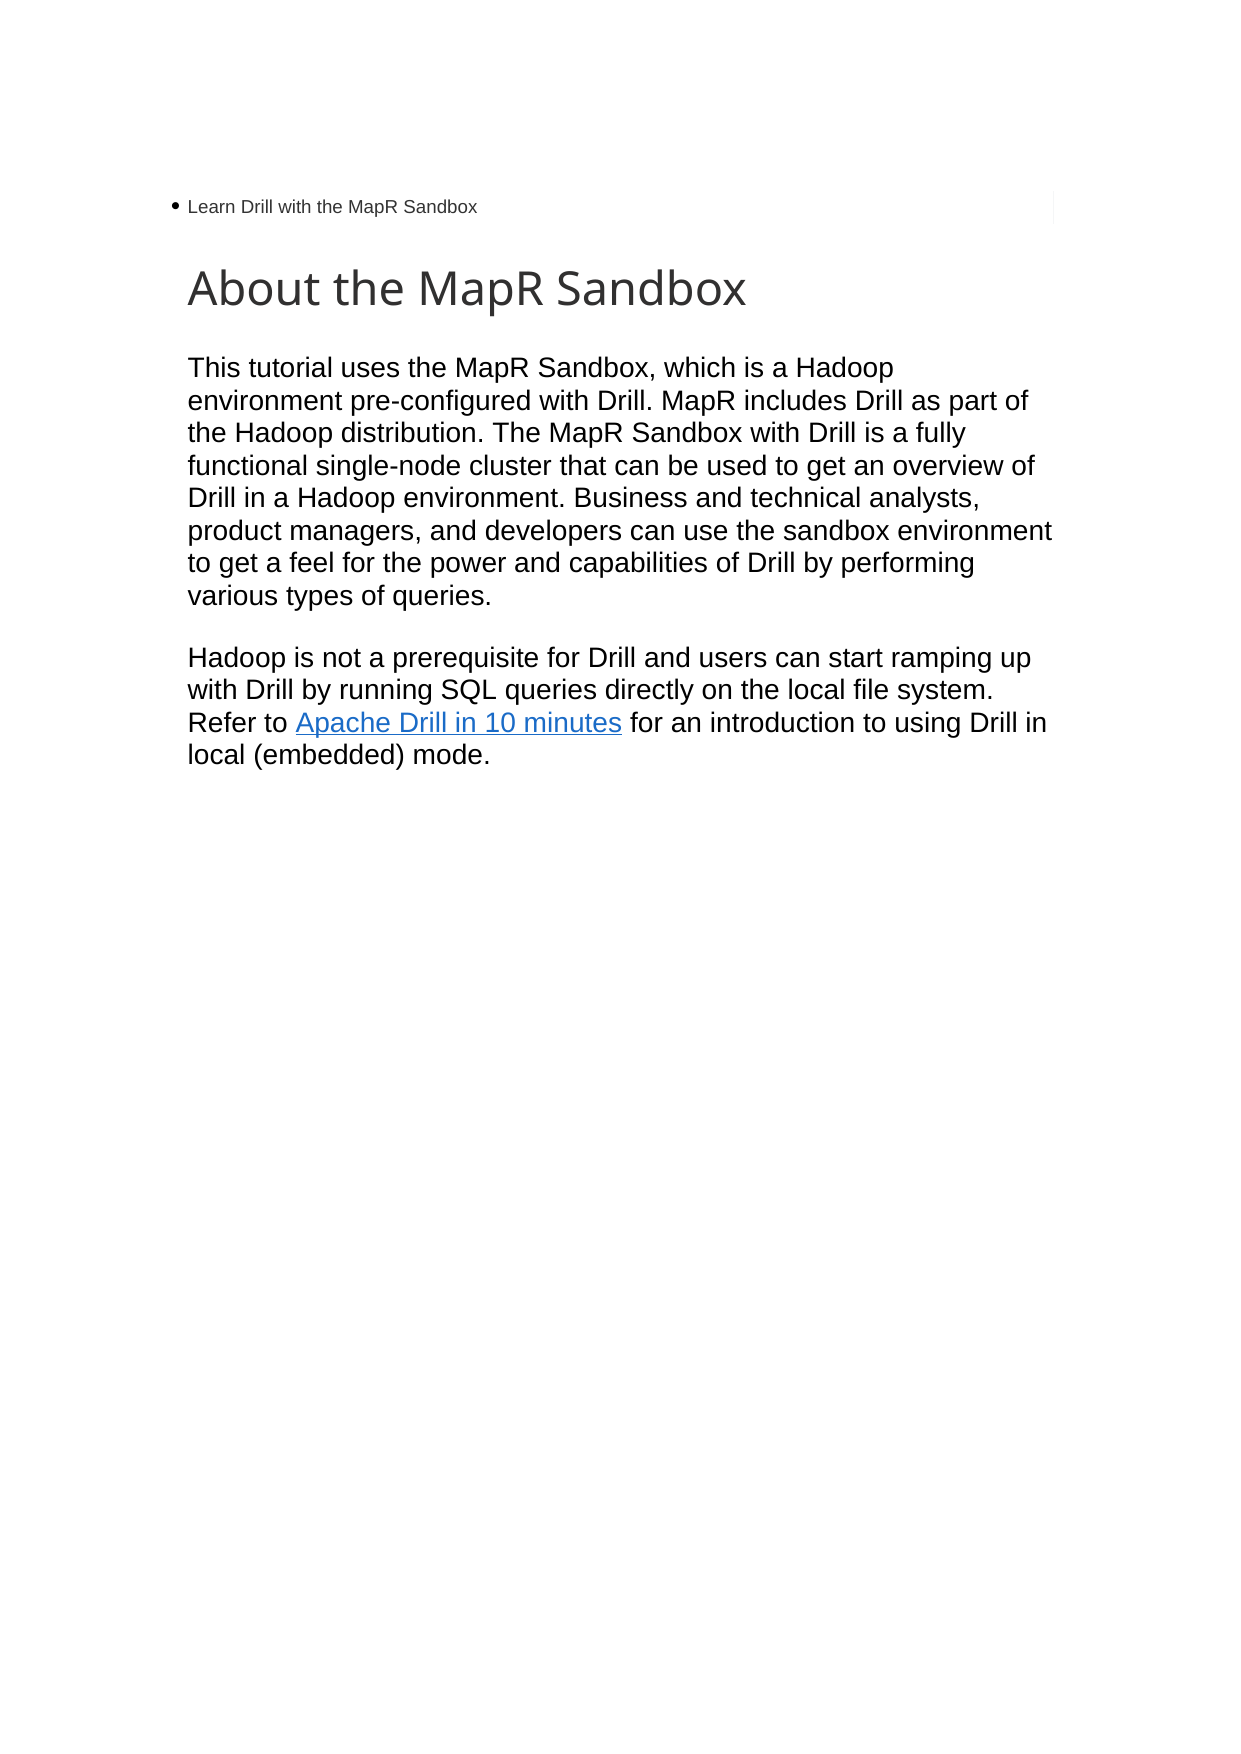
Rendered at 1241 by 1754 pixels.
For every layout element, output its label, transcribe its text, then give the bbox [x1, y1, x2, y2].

subtitle About the MapR Sandbox [187, 255, 1053, 320]
list Learn Drill with the MapR Sandbox [172, 191, 1053, 224]
text This tutorial uses the MapR Sandbox, which is a Hadoop environment pre-configured with Drill. MapR includes Drill as part of the Hadoop distribution. The MapR Sandbox with Drill is a fully functional single-node cluster that can be used to get an overview of Drill in a Hadoop environment. Business and technical analysts, product managers, and developers can use the sandbox environment to get a feel for the power and capabilities of Drill by performing various types of queries. [187, 351, 1053, 611]
text Hadoop is not a prerequisite for Drill and users can start ramping up with Drill by running SQL queries directly on the local file system. Refer to Apache Drill in 10 minutes for an introduction to using Drill in local (embedded) mode. [187, 641, 1053, 771]
